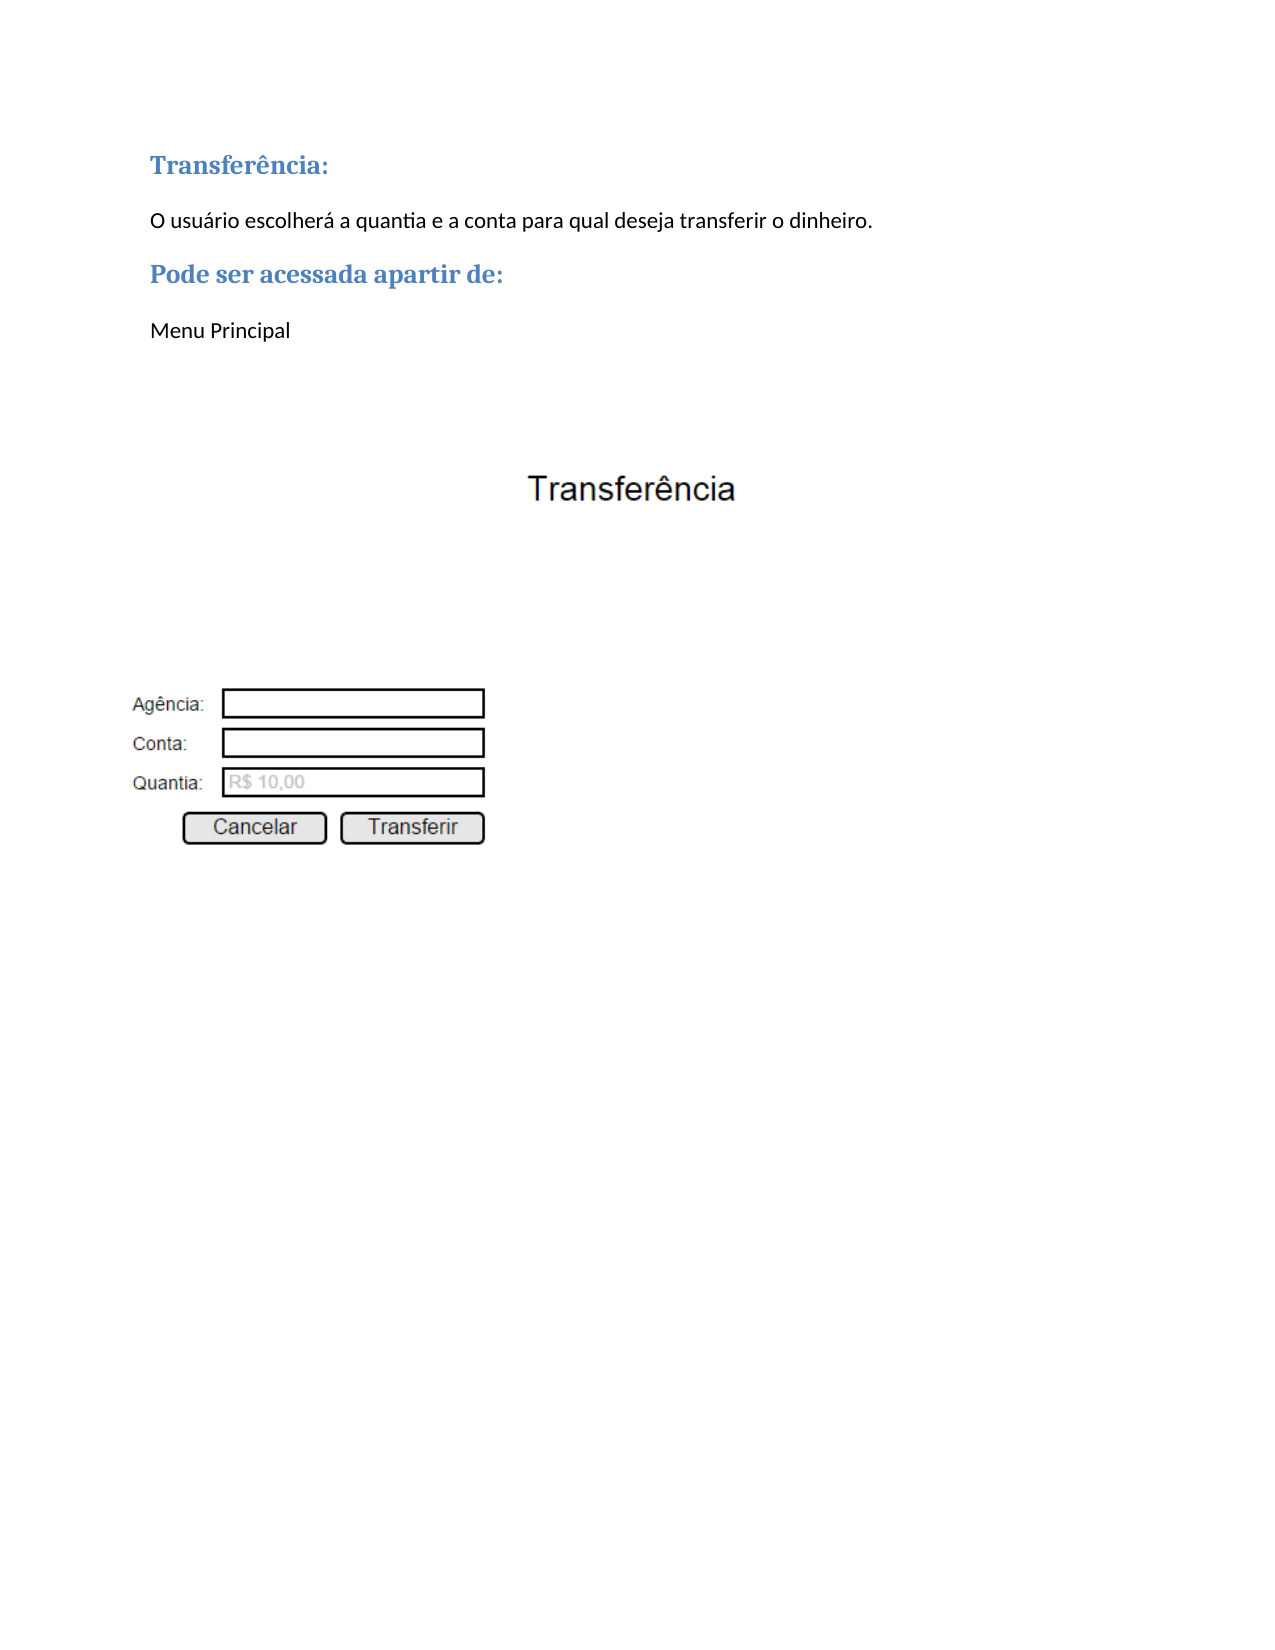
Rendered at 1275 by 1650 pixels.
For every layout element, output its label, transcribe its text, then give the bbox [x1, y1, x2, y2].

text Menu Principal [150, 316, 1125, 344]
text Transferência: [150, 150, 1125, 181]
text Pode ser acessada apartir de: [150, 259, 1125, 291]
text O usuário escolherá a quantia e a conta para qual deseja transferir o dinheiro. [150, 207, 1125, 234]
picture [0, 422, 1262, 1131]
